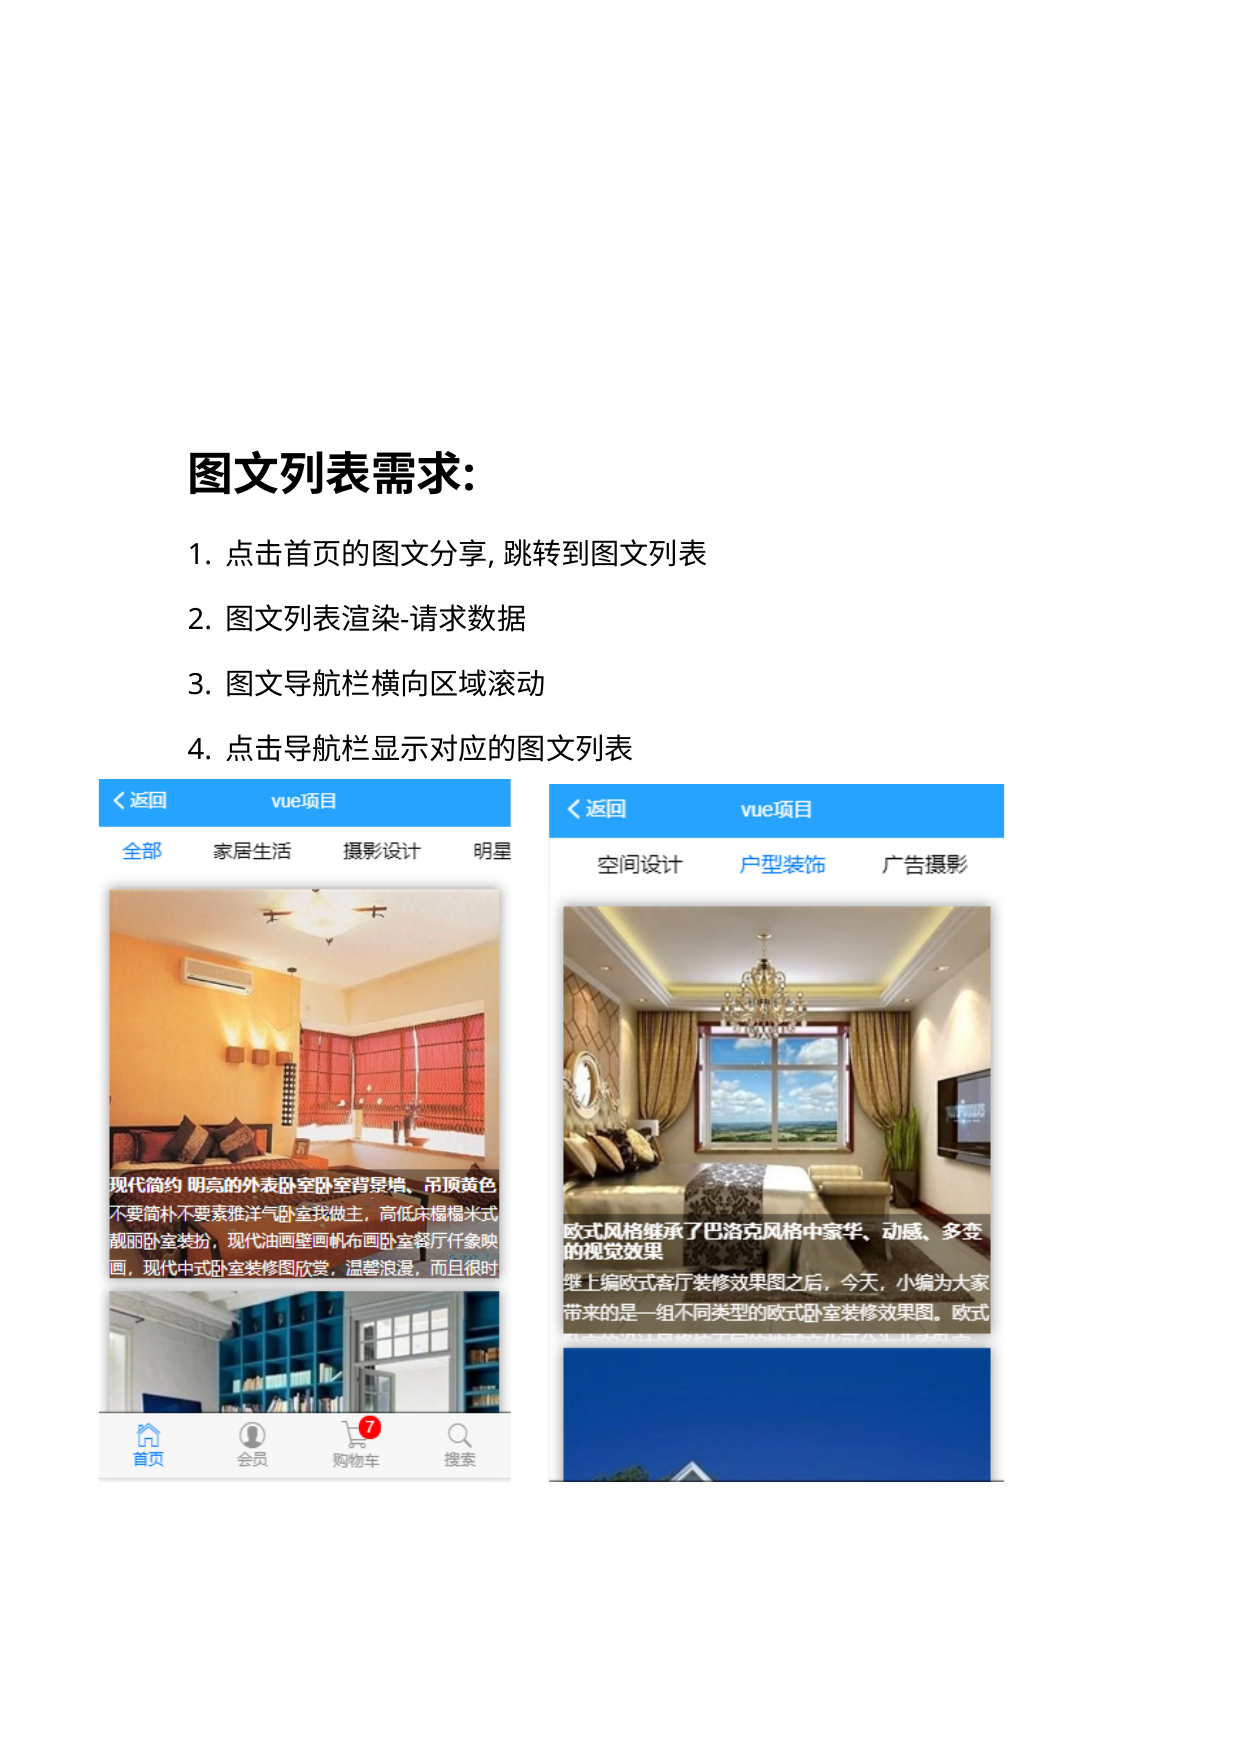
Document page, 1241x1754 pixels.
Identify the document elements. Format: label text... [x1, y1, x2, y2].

list 图文列表渲染-请求数据 [187, 584, 1053, 649]
picture [98, 779, 511, 1482]
list 图文导航栏横向区域滚动 [187, 649, 1053, 714]
text 图文列表需求: [187, 422, 1053, 519]
list 点击首页的图文分享, 跳转到图文列表 [187, 519, 1053, 584]
picture [548, 784, 1005, 1482]
list 点击导航栏显示对应的图文列表 [187, 714, 1053, 779]
